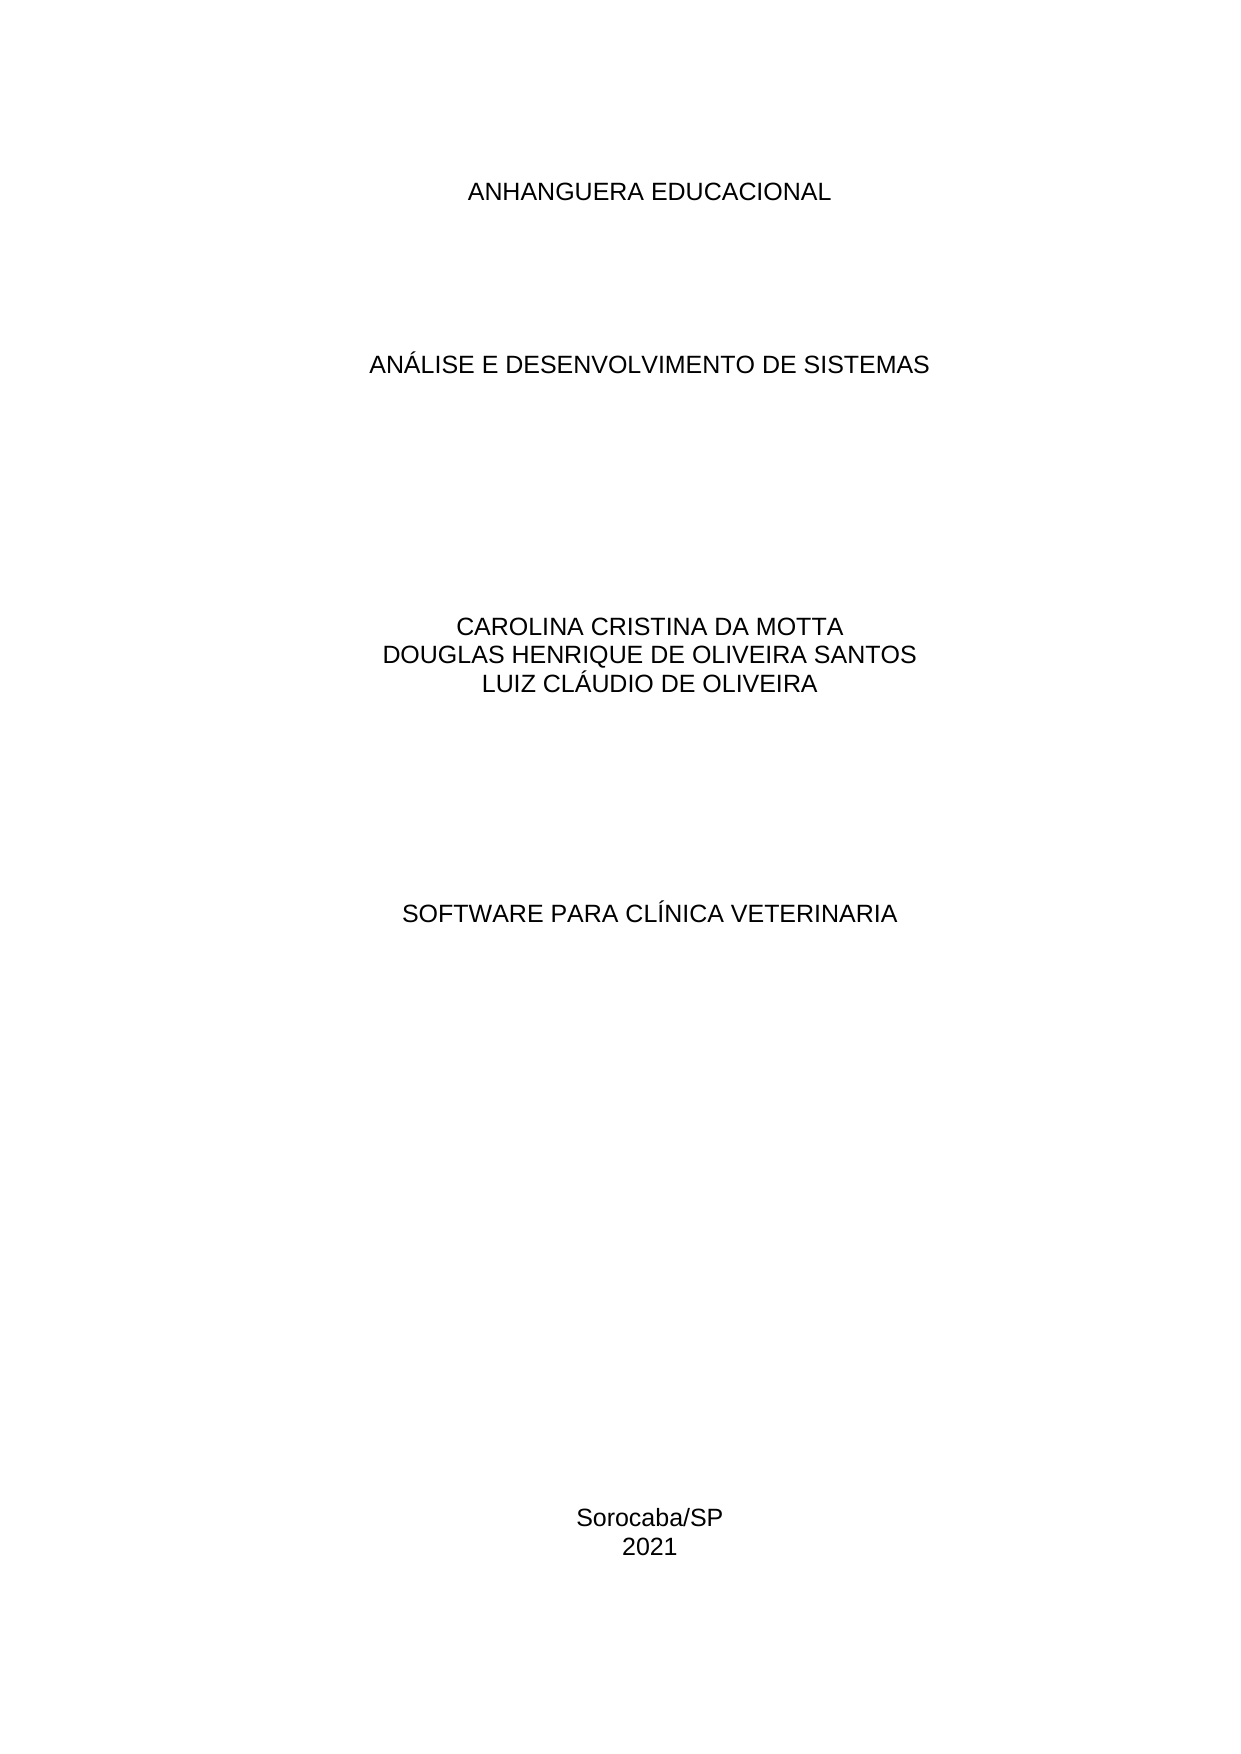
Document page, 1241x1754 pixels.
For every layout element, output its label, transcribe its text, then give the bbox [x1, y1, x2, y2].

text SOFTWARE PARA CLÍNICA VETERINARIA [177, 899, 1122, 928]
text Sorocaba/SP [177, 1503, 1122, 1532]
text ANÁLISE E DESENVOLVIMENTO DE SISTEMAS [177, 350, 1122, 378]
text 2021 [177, 1532, 1122, 1560]
text LUIZ CLÁUDIO DE OLIVEIRA [177, 669, 1122, 698]
text CAROLINA CRISTINA DA MOTTA [177, 612, 1122, 640]
text ANHANGUERA EDUCACIONAL [177, 177, 1122, 206]
text DOUGLAS HENRIQUE DE OLIVEIRA SANTOS [177, 640, 1122, 669]
